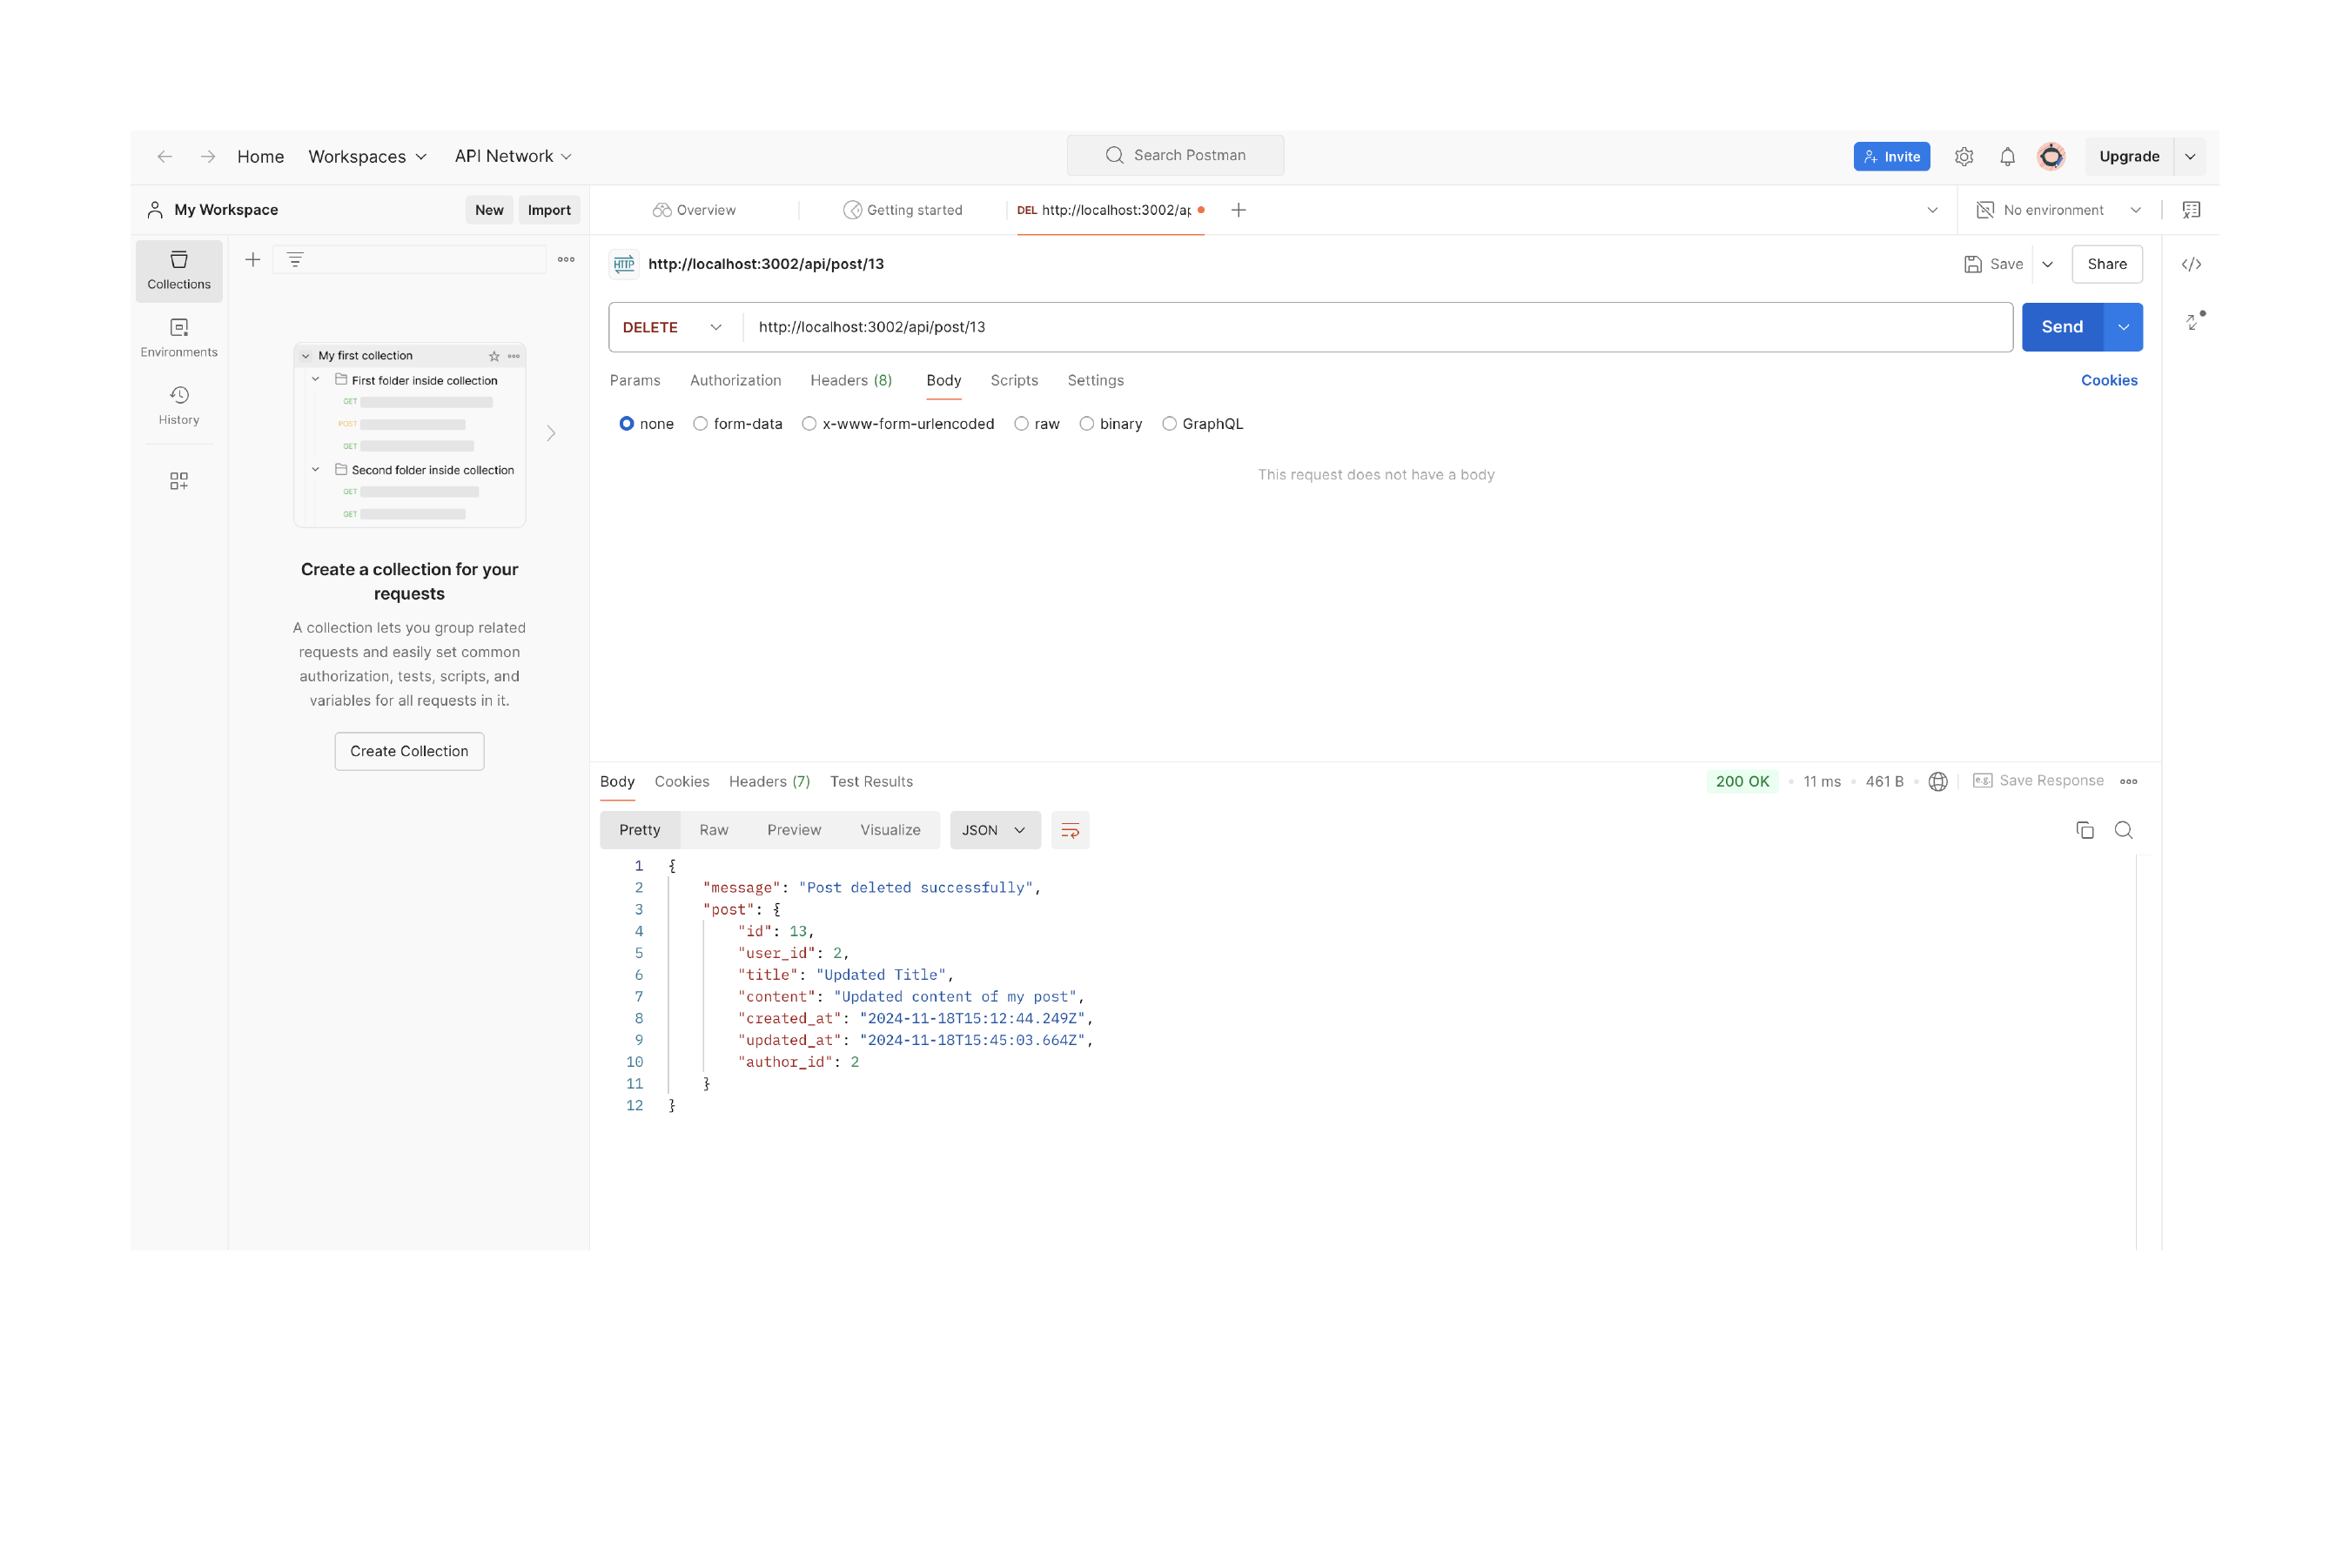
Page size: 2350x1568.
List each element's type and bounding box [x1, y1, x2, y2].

picture [131, 131, 2219, 1250]
